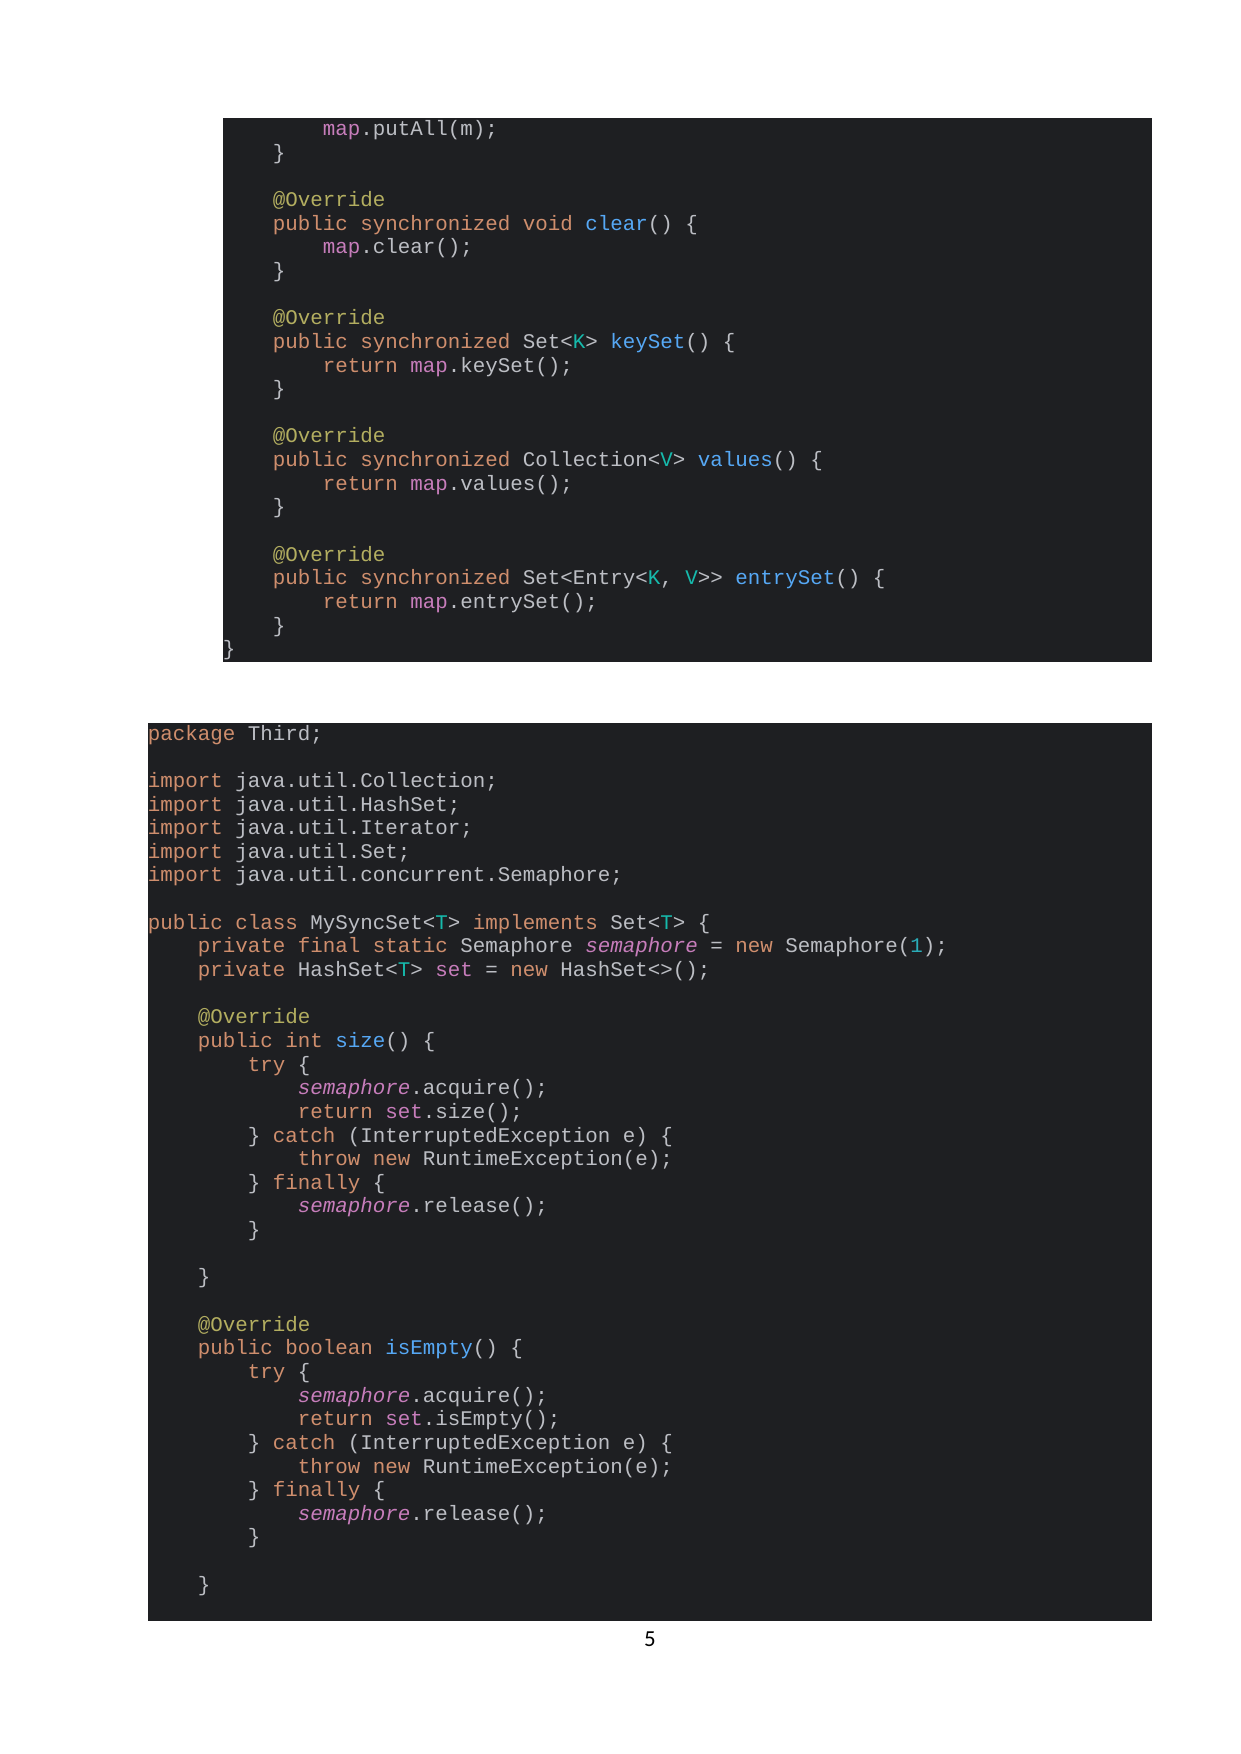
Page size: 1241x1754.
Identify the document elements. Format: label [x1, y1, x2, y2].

text [223, 118, 1152, 662]
text [148, 723, 1152, 1621]
